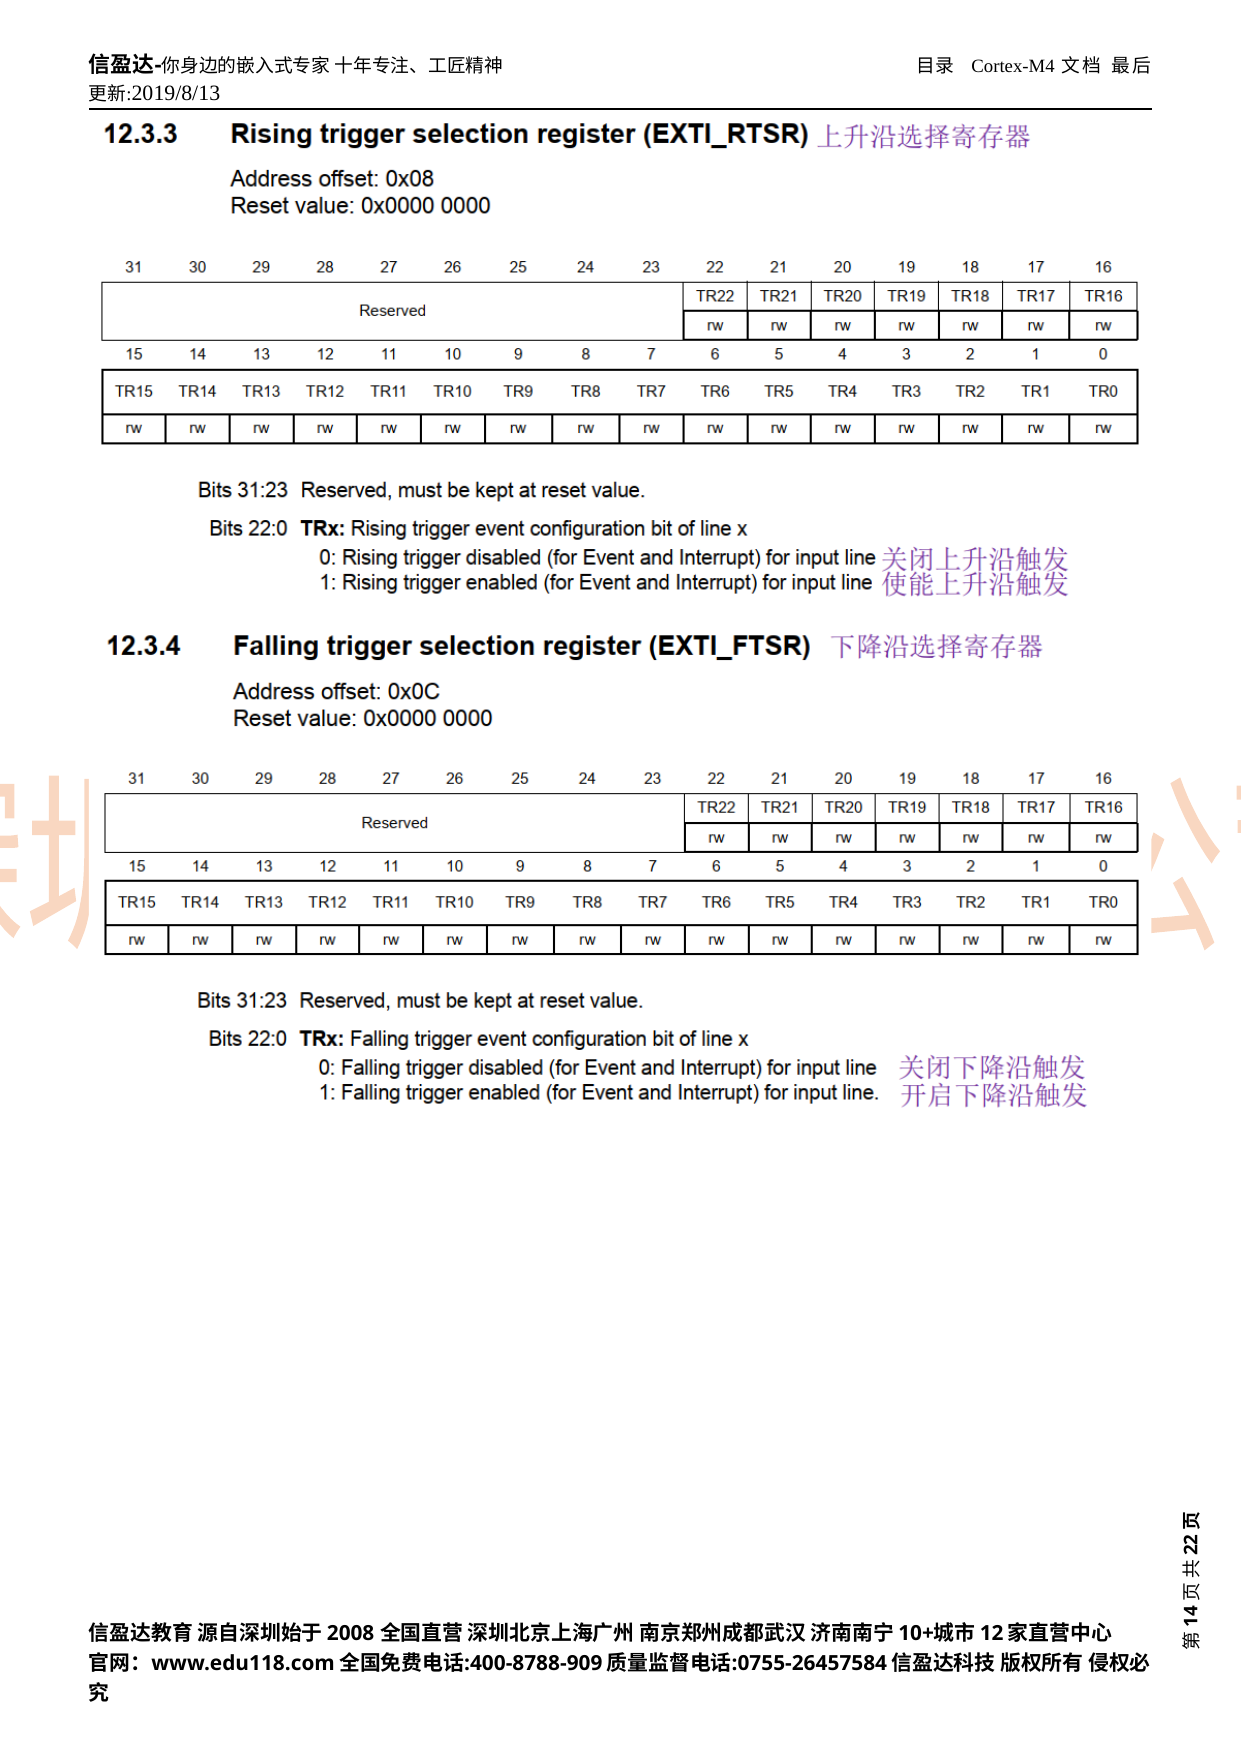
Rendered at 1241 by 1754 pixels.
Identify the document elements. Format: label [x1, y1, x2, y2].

picture [88, 625, 1152, 1116]
picture [88, 115, 1152, 605]
